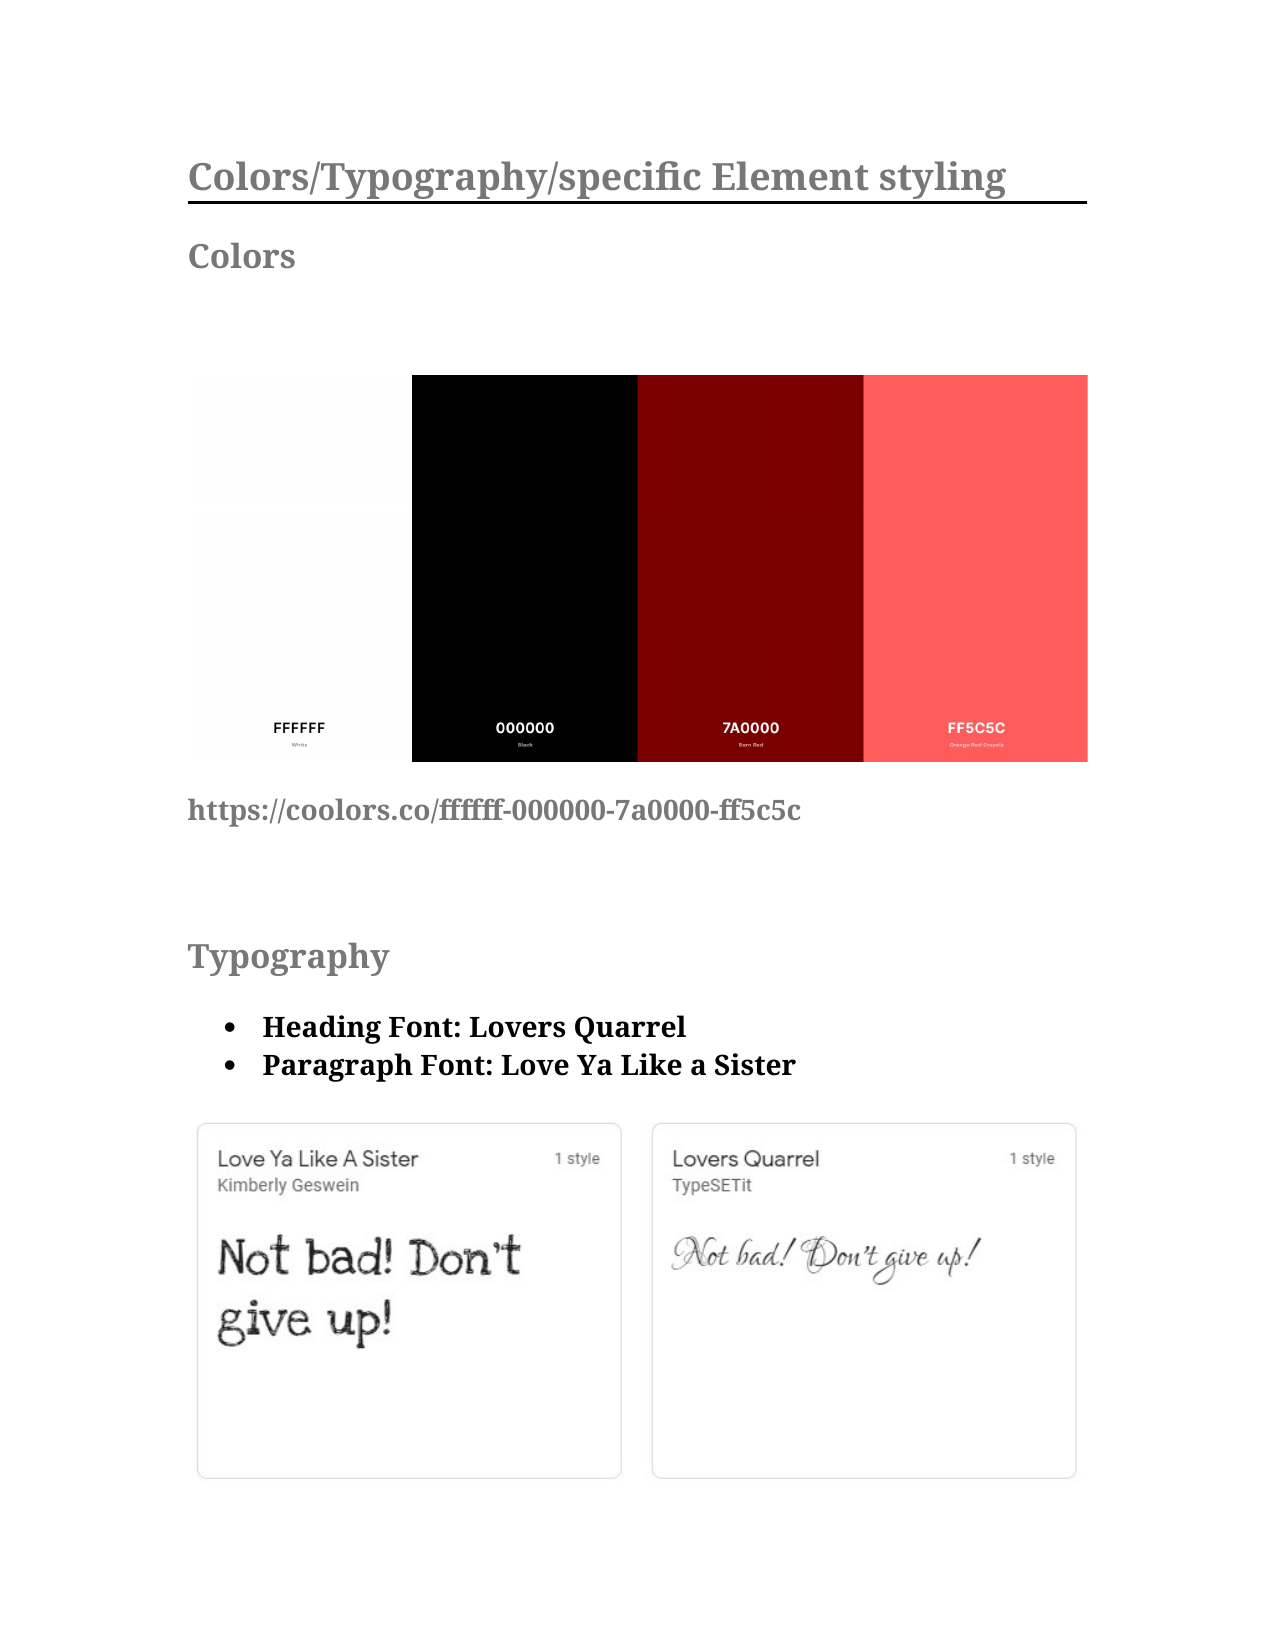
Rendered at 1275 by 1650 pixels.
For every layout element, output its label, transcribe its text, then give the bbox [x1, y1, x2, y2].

subtitle Colors [187, 233, 1087, 279]
subtitle https://coolors.co/ffffff-000000-7a0000-ff5c5c [187, 791, 1087, 829]
subtitle Colors/Typography/specific Element styling [187, 150, 1087, 204]
subtitle Paragraph Font: Love Ya Like a Sister [225, 1075, 1087, 1113]
picture [187, 375, 1088, 762]
subtitle Typography [187, 933, 1087, 978]
subtitle Heading Font: Lovers Quarrel [225, 1007, 1087, 1046]
